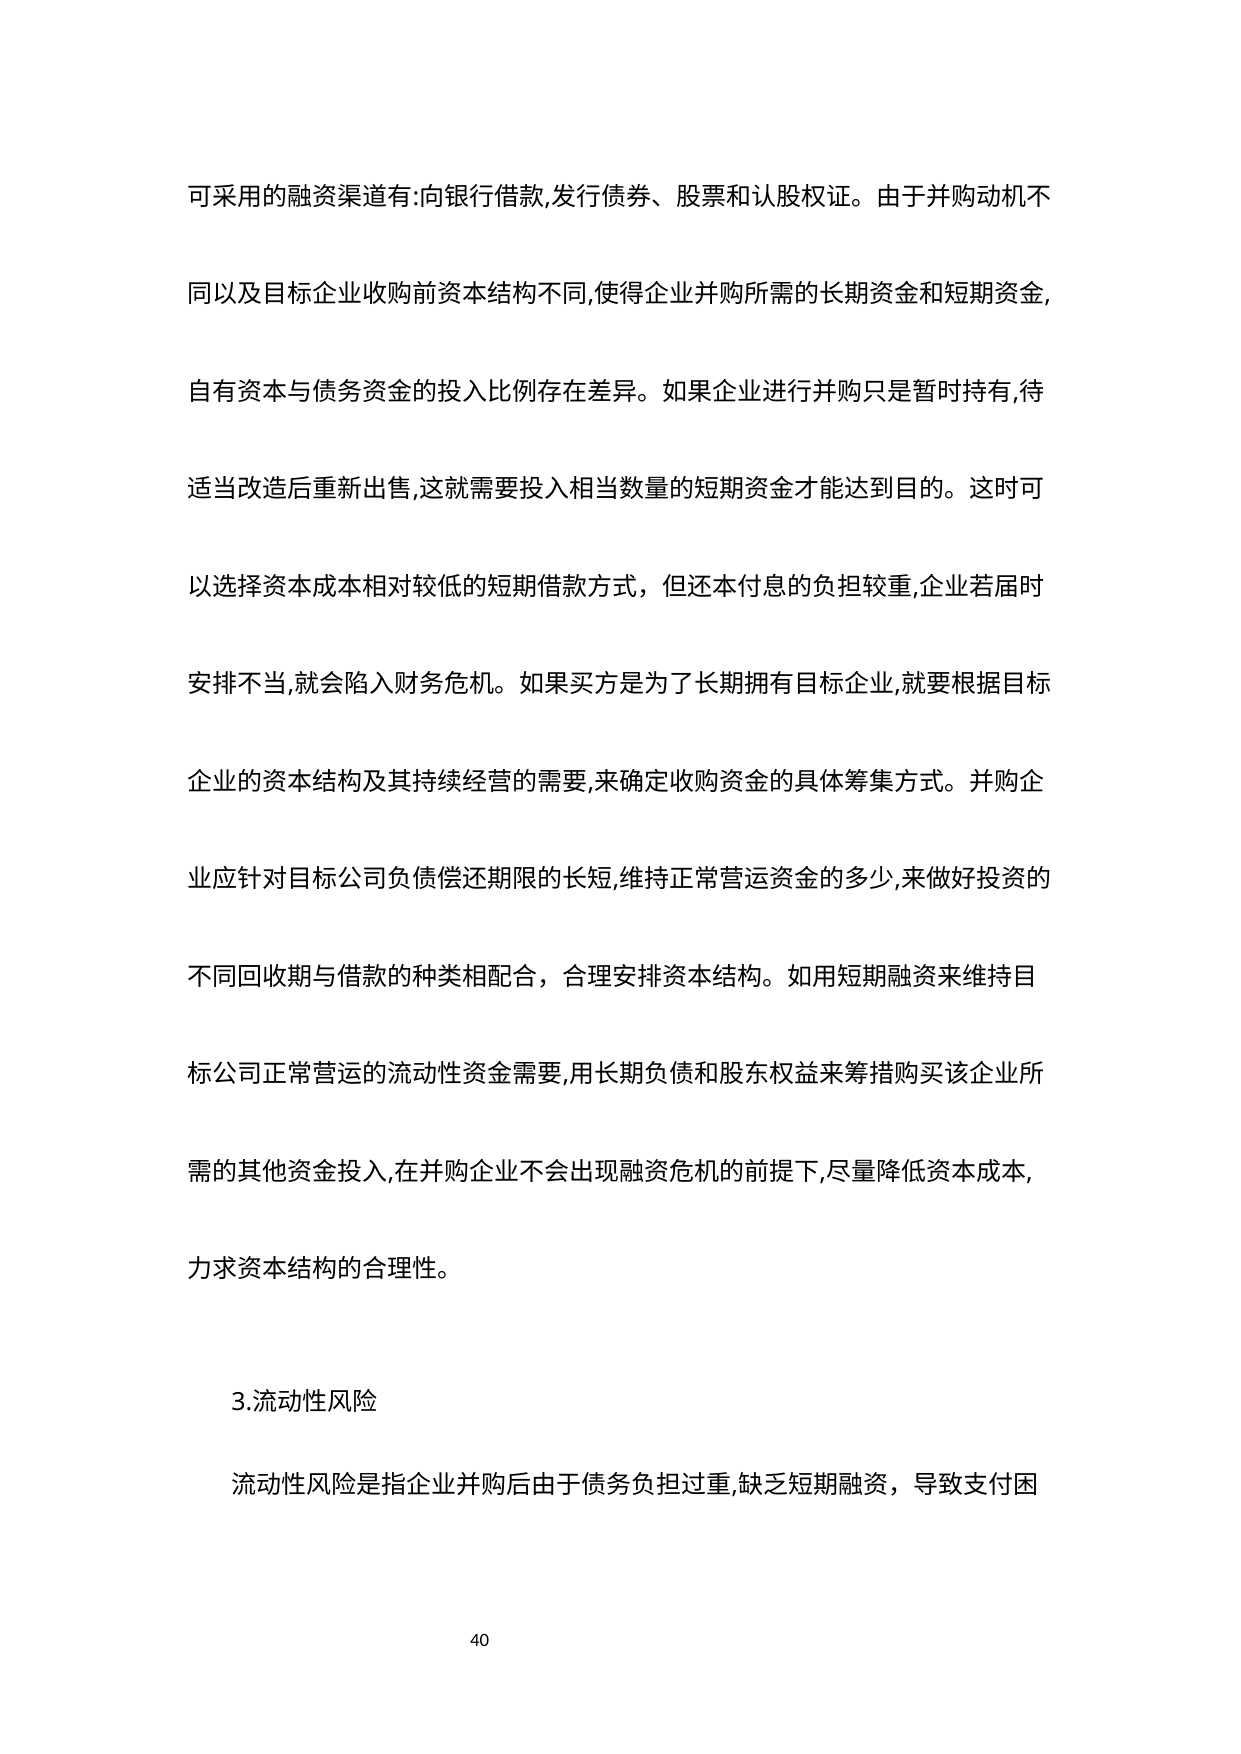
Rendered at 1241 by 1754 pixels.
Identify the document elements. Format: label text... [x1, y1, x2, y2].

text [187, 1450, 1053, 1515]
text 3.流动性风险 [187, 1367, 1053, 1432]
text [187, 162, 1053, 1299]
